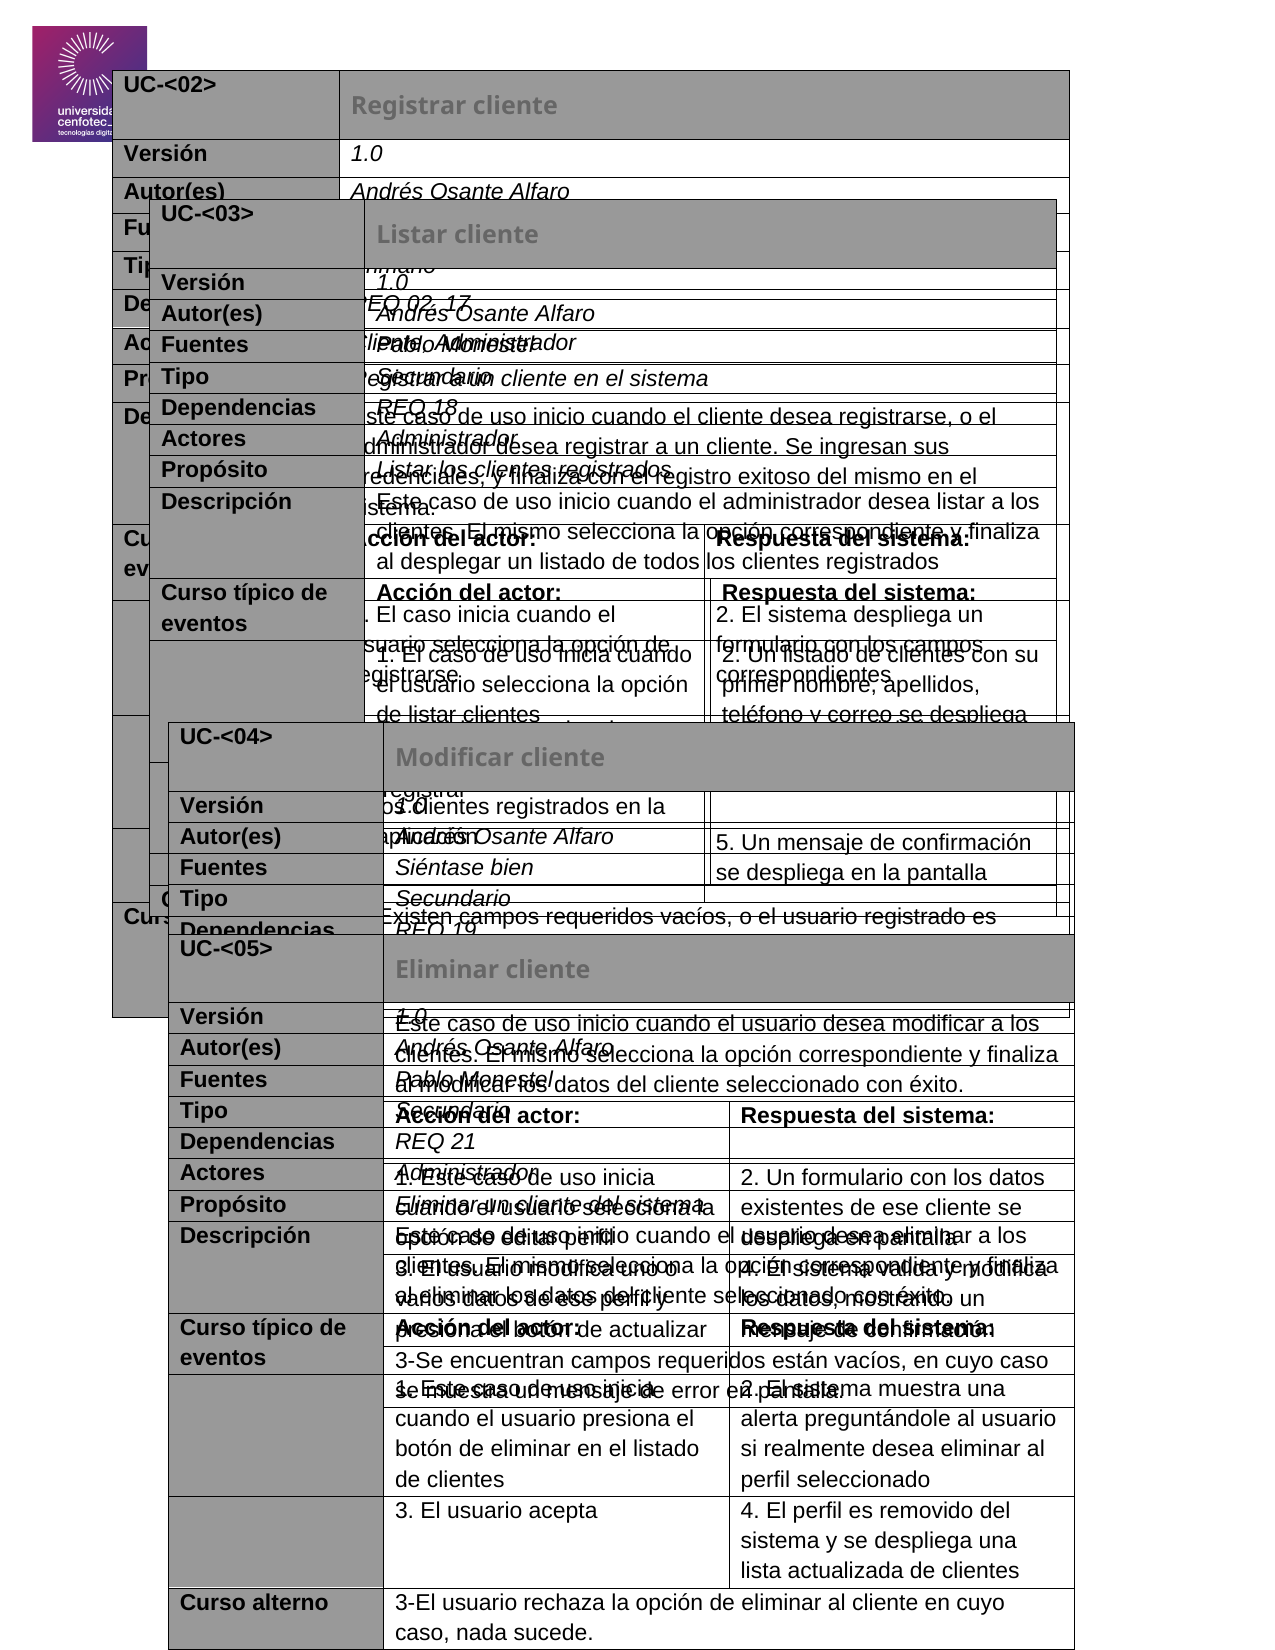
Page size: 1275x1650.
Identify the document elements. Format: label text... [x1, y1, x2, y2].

table_cell REQ 21 [384, 1128, 1074, 1158]
table_cell Acción del actor: [384, 1314, 729, 1374]
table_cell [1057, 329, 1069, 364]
table_header Registrar cliente [340, 71, 1069, 139]
table_header Modificar cliente [384, 723, 1074, 791]
table_cell [113, 601, 149, 715]
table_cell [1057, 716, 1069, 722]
table_cell 1.0 [365, 269, 1056, 299]
table_cell Actores [150, 425, 364, 455]
table_cell Acción del actor: [365, 579, 710, 640]
table_cell Autor(es) [113, 178, 339, 213]
table_cell Propósito [113, 365, 149, 402]
table_cell Listar los clientes registrados [365, 456, 1056, 487]
table_cell Andrés Osante Alfaro [384, 823, 1074, 853]
table_cell Versión [169, 1003, 383, 1033]
table_cell [169, 1497, 383, 1587]
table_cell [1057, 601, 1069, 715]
table_header UC-<03> [150, 200, 364, 268]
table_cell [113, 716, 149, 828]
table_cell Andrés Osante Alfaro [384, 1034, 1074, 1064]
picture [32, 26, 148, 142]
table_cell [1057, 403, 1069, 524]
table_cell 1.0 [340, 140, 1069, 177]
table_cell Tipo [169, 1097, 383, 1127]
table_cell 2. Un listado de clientes con su primer nombre, apellidos, teléfono y correo se despliega en la pantalla. [711, 641, 1056, 722]
table_cell REQ 18 [365, 394, 1056, 424]
table_cell 2. El sistema muestra una alerta preguntándole al usuario si realmente desea eliminar al perfil seleccionado [730, 1375, 1074, 1496]
table_cell Este caso de uso inicio cuando el usuario desea eliminar a los clientes. El mismo selecciona la opción correspondiente y finaliza al eliminar los datos del cliente seleccionado con éxito. [384, 1222, 1074, 1312]
table_cell Curso alterno [113, 903, 168, 1017]
table_cell Este caso de uso inicio cuando el administrador desea listar a los clientes. El mismo selecciona la opción correspondiente y finaliza al desplegar un listado de todos los clientes registrados [365, 488, 1056, 578]
table_cell Pablo Monestel [365, 331, 1056, 362]
table_cell Administrador [384, 1159, 1074, 1189]
table_cell [150, 641, 364, 762]
table_cell Descripción [150, 488, 364, 578]
table_cell Dependencias [113, 290, 149, 327]
table_cell Secundario [384, 1097, 1074, 1127]
table_cell Tipo [113, 252, 149, 289]
table_cell 3. El usuario acepta [384, 1497, 729, 1587]
table_cell Curso alterno [169, 1589, 383, 1649]
table_cell Versión [169, 792, 383, 822]
table_cell 1. El caso de uso inicia cuando el usuario selecciona la opción de listar clientes [365, 641, 710, 722]
table_cell Versión [150, 269, 364, 299]
table_cell Secundario [384, 885, 1074, 916]
table_cell Andrés Osante Alfaro [365, 300, 1056, 330]
table_cell Fuentes [113, 214, 149, 251]
table_cell 1.0 [384, 1003, 1074, 1033]
table_cell Pablo Monestel [384, 1066, 1074, 1096]
table_cell Propósito [169, 1191, 383, 1221]
table_cell Andrés Osante Alfaro [340, 178, 1069, 213]
table_cell Fuentes [150, 331, 364, 362]
table_cell Descripción [113, 403, 149, 524]
table_cell Propósito [150, 456, 364, 487]
table_cell 4. El perfil es removido del sistema y se despliega una lista actualizada de clientes [730, 1497, 1074, 1587]
table_cell Eliminar un cliente del sistema [384, 1191, 1074, 1221]
table_cell Autor(es) [150, 300, 364, 330]
table_header UC-<02> [113, 71, 339, 139]
table_cell Secundario [365, 363, 1056, 393]
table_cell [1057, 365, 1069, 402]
table_cell Autor(es) [169, 823, 383, 853]
table_cell 3-El usuario rechaza la opción de eliminar al cliente en cuyo caso, nada sucede. [384, 1589, 1074, 1649]
table_header Listar cliente [365, 200, 1056, 268]
table_cell [169, 1375, 383, 1496]
table_cell Actores [169, 1159, 383, 1189]
table_cell Curso típico de eventos [169, 1314, 383, 1374]
table_header UC-<05> [169, 935, 383, 1002]
table_header Eliminar cliente [384, 935, 1074, 1002]
table_cell Tipo [169, 885, 383, 916]
table_cell 1.0 [384, 792, 1074, 822]
table_cell Descripción [169, 1222, 383, 1312]
table_cell Fuentes [169, 1066, 383, 1096]
table_cell Dependencias [150, 394, 364, 424]
table_cell Administrador [365, 425, 1056, 455]
table_cell [150, 763, 168, 853]
table_cell Respuesta del sistema: [711, 579, 1056, 640]
table_cell Dependencias [169, 1128, 383, 1158]
table_header UC-<04> [169, 723, 383, 791]
table_cell Respuesta del sistema: [730, 1314, 1074, 1374]
table_cell 1. Este caso de uso inicia cuando el usuario presiona el botón de eliminar en el listado de clientes [384, 1375, 729, 1496]
table_cell Tipo [150, 363, 364, 393]
table_cell [150, 854, 168, 884]
table_cell Siéntase bien [384, 854, 1074, 884]
table_cell Curso típico de eventos [150, 579, 364, 640]
table_cell Versión [113, 140, 339, 177]
table_cell Fuentes [169, 854, 383, 884]
table_cell Autor(es) [169, 1034, 383, 1064]
table_cell Dependencias [169, 917, 383, 934]
table_cell [113, 829, 149, 902]
table_cell Curso típico de eventos [113, 525, 149, 600]
table_cell Actores [113, 329, 149, 364]
table_cell REQ 19 [384, 917, 1074, 934]
